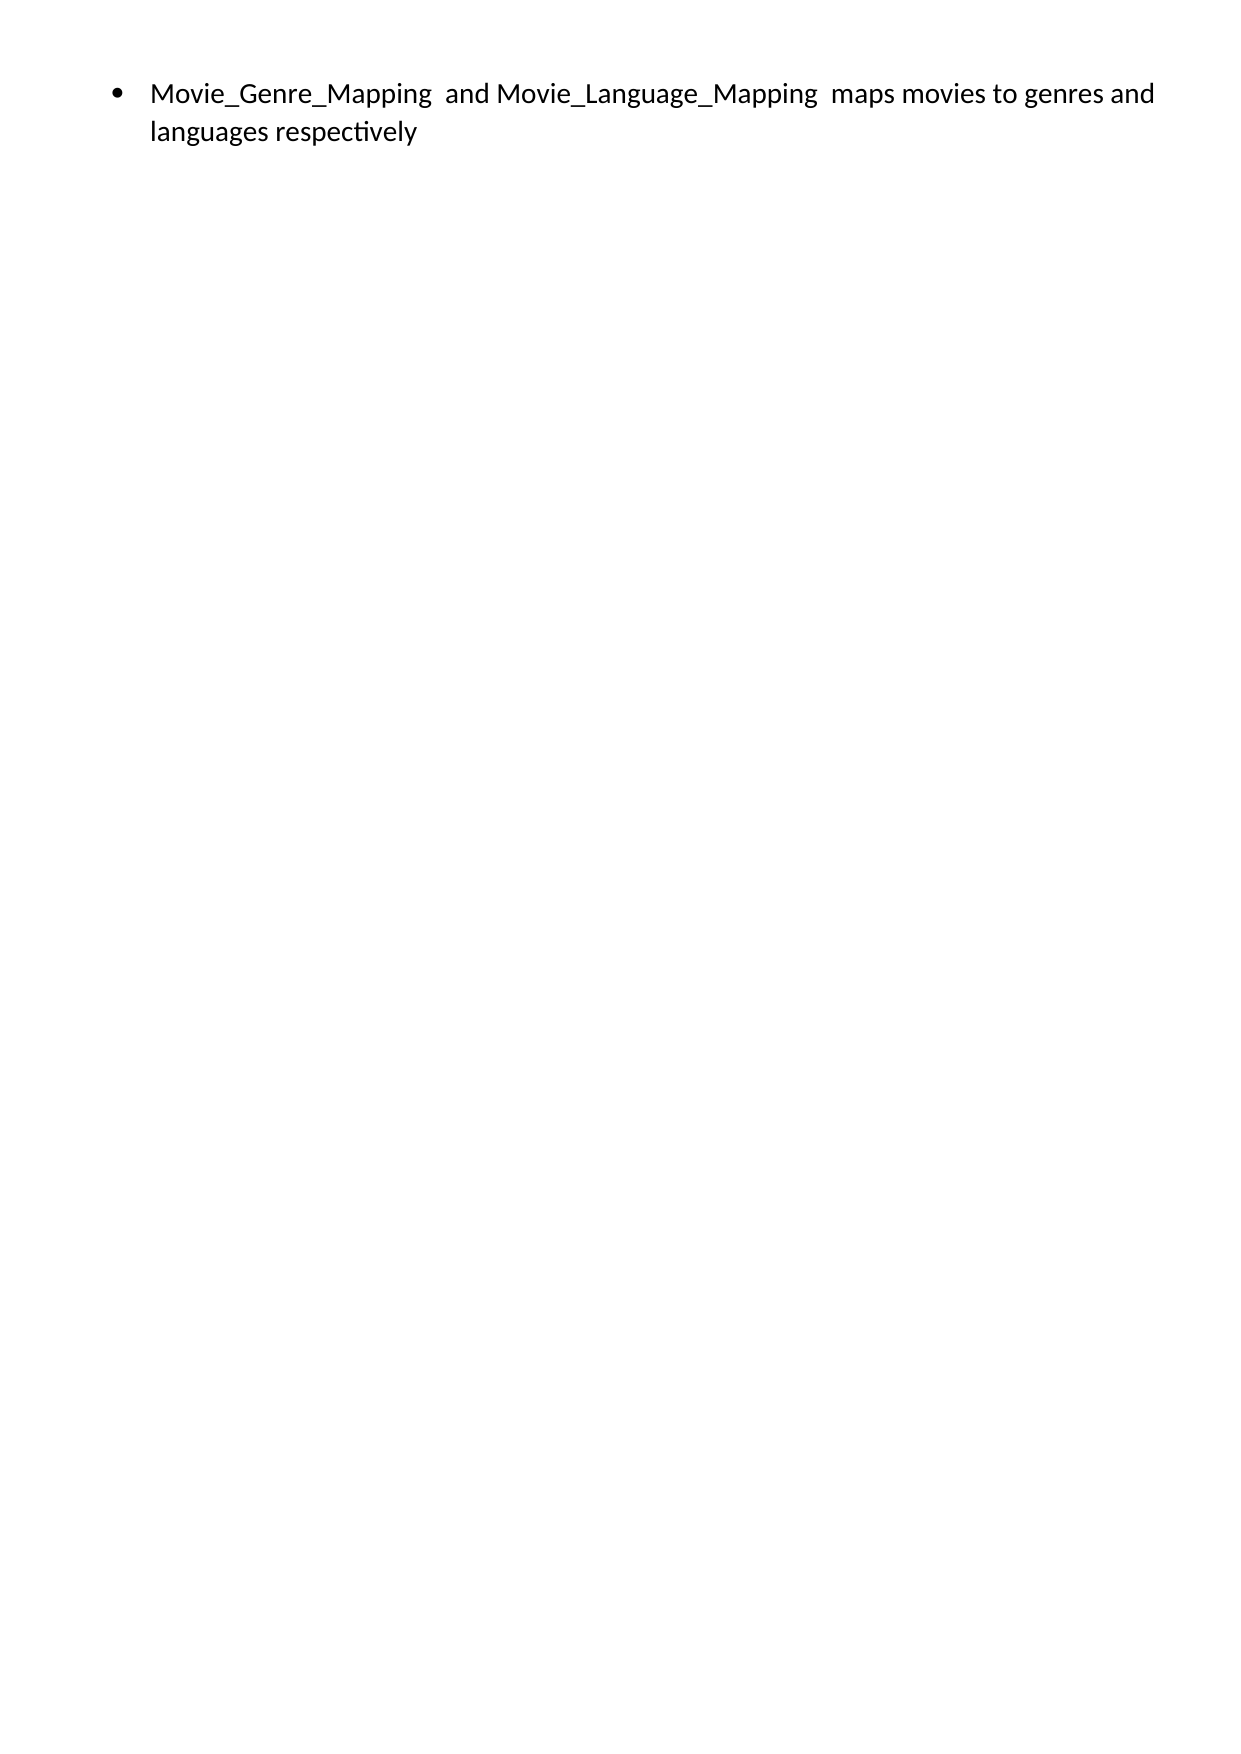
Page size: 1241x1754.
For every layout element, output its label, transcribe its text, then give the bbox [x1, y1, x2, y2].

list Movie_Genre_Mapping and Movie_Language_Mapping maps movies to genres and languages respectively [112, 75, 1165, 149]
